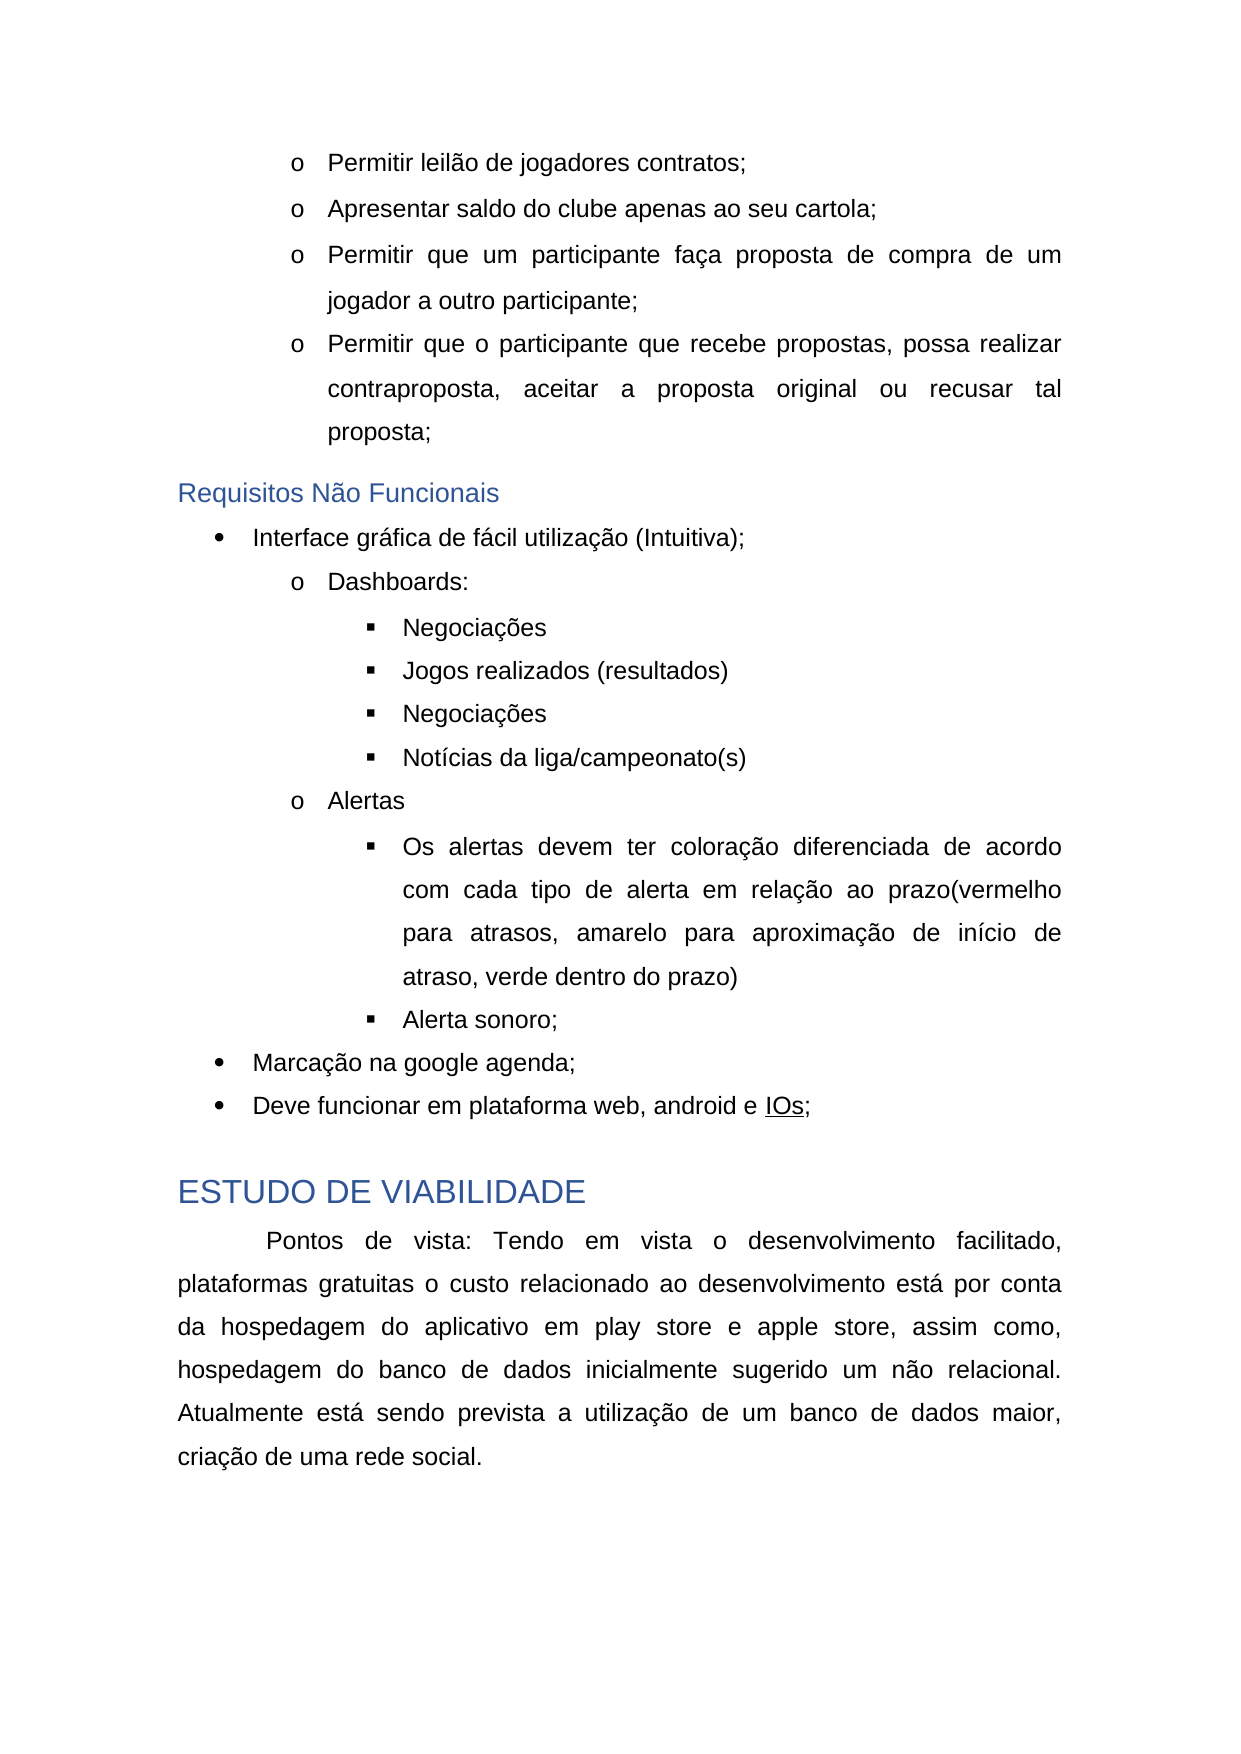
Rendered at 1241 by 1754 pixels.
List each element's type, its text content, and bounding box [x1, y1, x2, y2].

list Marcação na google agenda; [215, 1048, 1063, 1077]
subtitle ESTUDO DE VIABILIDADE [177, 1172, 1063, 1210]
list Negociações [365, 699, 1063, 728]
list Os alertas devem ter coloração diferenciada de acordo com cada tipo de alerta em relação ao prazo(vermelho para atrasos, amarelo para aproximação de início de atraso, verde dentro do prazo) [365, 832, 1063, 990]
subtitle Requisitos Não Funcionais [177, 477, 1063, 508]
list Deve funcionar em plataforma web, android e IOs; [215, 1091, 1063, 1120]
list Permitir leilão de jogadores contratos; [290, 148, 1063, 178]
list Notícias da liga/campeonato(s) [365, 742, 1063, 771]
list Interface gráfica de fácil utilização (Intuitiva); [215, 523, 1063, 552]
list Permitir que o participante que recebe propostas, possa realizar contraproposta, aceitar a proposta original ou recusar tal proposta; [290, 329, 1063, 446]
list Alerta sonoro; [365, 1005, 1063, 1033]
list Jogos realizados (resultados) [365, 656, 1063, 685]
list Alertas [290, 786, 1063, 817]
list Negociações [365, 613, 1063, 642]
list Apresentar saldo do clube apenas ao seu cartola; [290, 194, 1063, 225]
list Dashboards: [290, 566, 1063, 597]
list Pontos de vista: Tendo em vista o desenvolvimento facilitado, plataformas gratuitas o custo relacionado ao desenvolvimento está por conta da hospedagem do aplicativo em play store e apple store, assim como, hospedagem do banco de dados inicialmente sugerido um não relacional. Atualmente está sendo prevista a utilização de um banco de dados maior, criação de uma rede social. [177, 1226, 1063, 1470]
list Permitir que um participante faça proposta de compra de um jogador a outro participante; [290, 240, 1063, 314]
